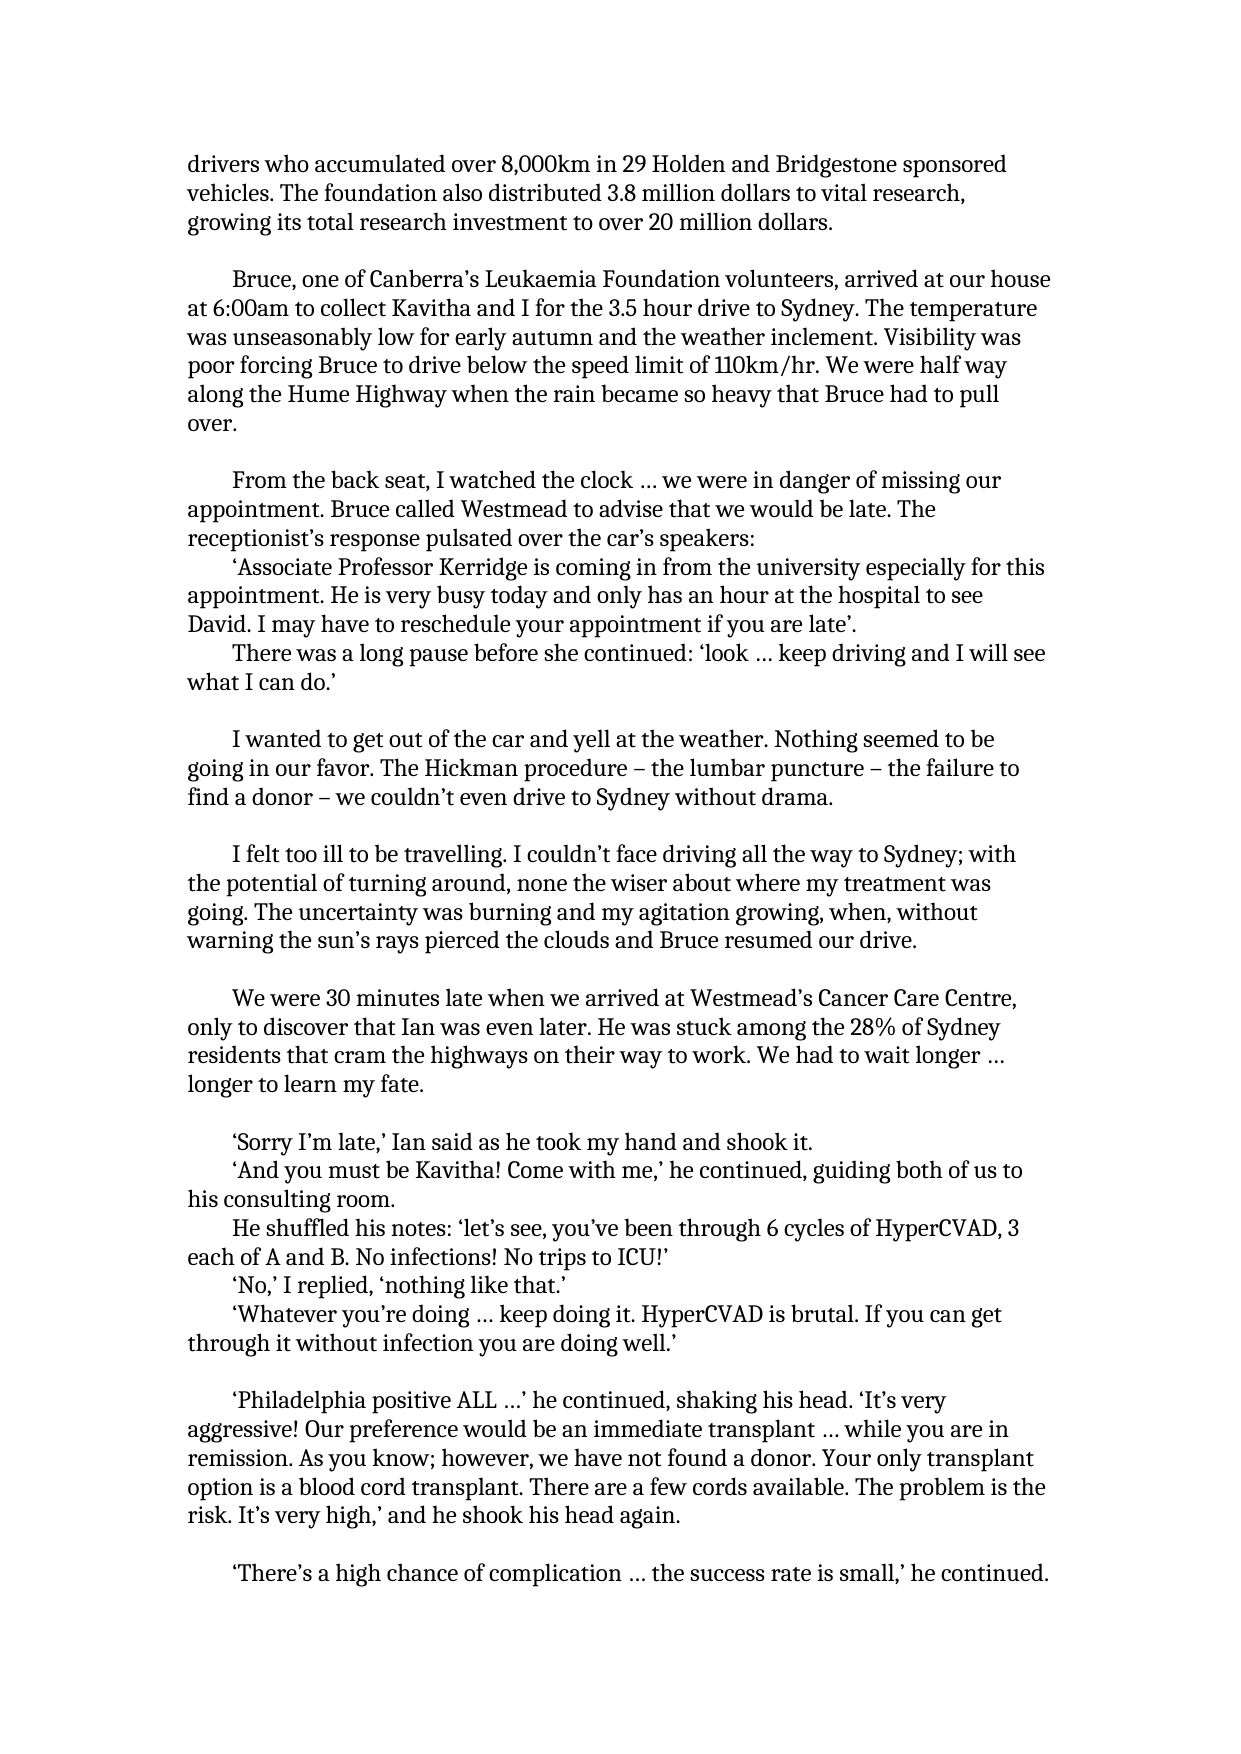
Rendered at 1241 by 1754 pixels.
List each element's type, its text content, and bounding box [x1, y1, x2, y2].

text ‘And you must be Kavitha! Come with me,’ he continued, guiding both of us to his consulting room. [187, 1156, 1053, 1214]
text ‘No,’ I replied, ‘nothing like that.’ [187, 1271, 1053, 1300]
text ‘Philadelphia positive ALL …’ he continued, shaking his head. ‘It’s very aggressive! Our preference would be an immediate transplant … while you are in remission. As you know; however, we have not found a donor. Your only transplant option is a blood cord transplant. There are a few cords available. The problem is the risk. It’s very high,’ and he shook his head again. [187, 1386, 1053, 1530]
text There was a long pause before she continued: ‘look … keep driving and I will see what I can do.’ [187, 639, 1053, 696]
text ‘There’s a high chance of complication … the success rate is small,’ he continued. [187, 1559, 1053, 1587]
text We were 30 minutes late when we arrived at Westmead’s Cancer Care Centre, only to discover that Ian was even later. He was stuck among the 28% of Sydney residents that cram the highways on their way to work. We had to wait longer … longer to learn my fate. [187, 984, 1053, 1099]
text ‘Whatever you’re doing … keep doing it. HyperCVAD is brutal. If you can get through it without infection you are doing well.’ [187, 1300, 1053, 1357]
text He shuffled his notes: ‘let’s see, you’ve been through 6 cycles of HyperCVAD, 3 each of A and B. No infections! No trips to ICU!’ [187, 1214, 1053, 1271]
text ‘Sorry I’m late,’ Ian said as he took my hand and shook it. [187, 1127, 1053, 1156]
text I wanted to get out of the car and yell at the weather. Nothing seemed to be going in our favor. The Hickman procedure – the lumbar puncture – the failure to find a donor – we couldn’t even drive to Sydney without drama. [187, 725, 1053, 811]
text I felt too ill to be travelling. I couldn’t face driving all the way to Sydney; with the potential of turning around, none the wiser about where my treatment was going. The uncertainty was burning and my agitation growing, when, without warning the sun’s rays pierced the clouds and Bruce resumed our drive. [187, 840, 1053, 955]
text ‘Associate Professor Kerridge is coming in from the university especially for this appointment. He is very busy today and only has an hour at the hospital to see David. I may have to reschedule your appointment if you are late’. [187, 552, 1053, 639]
